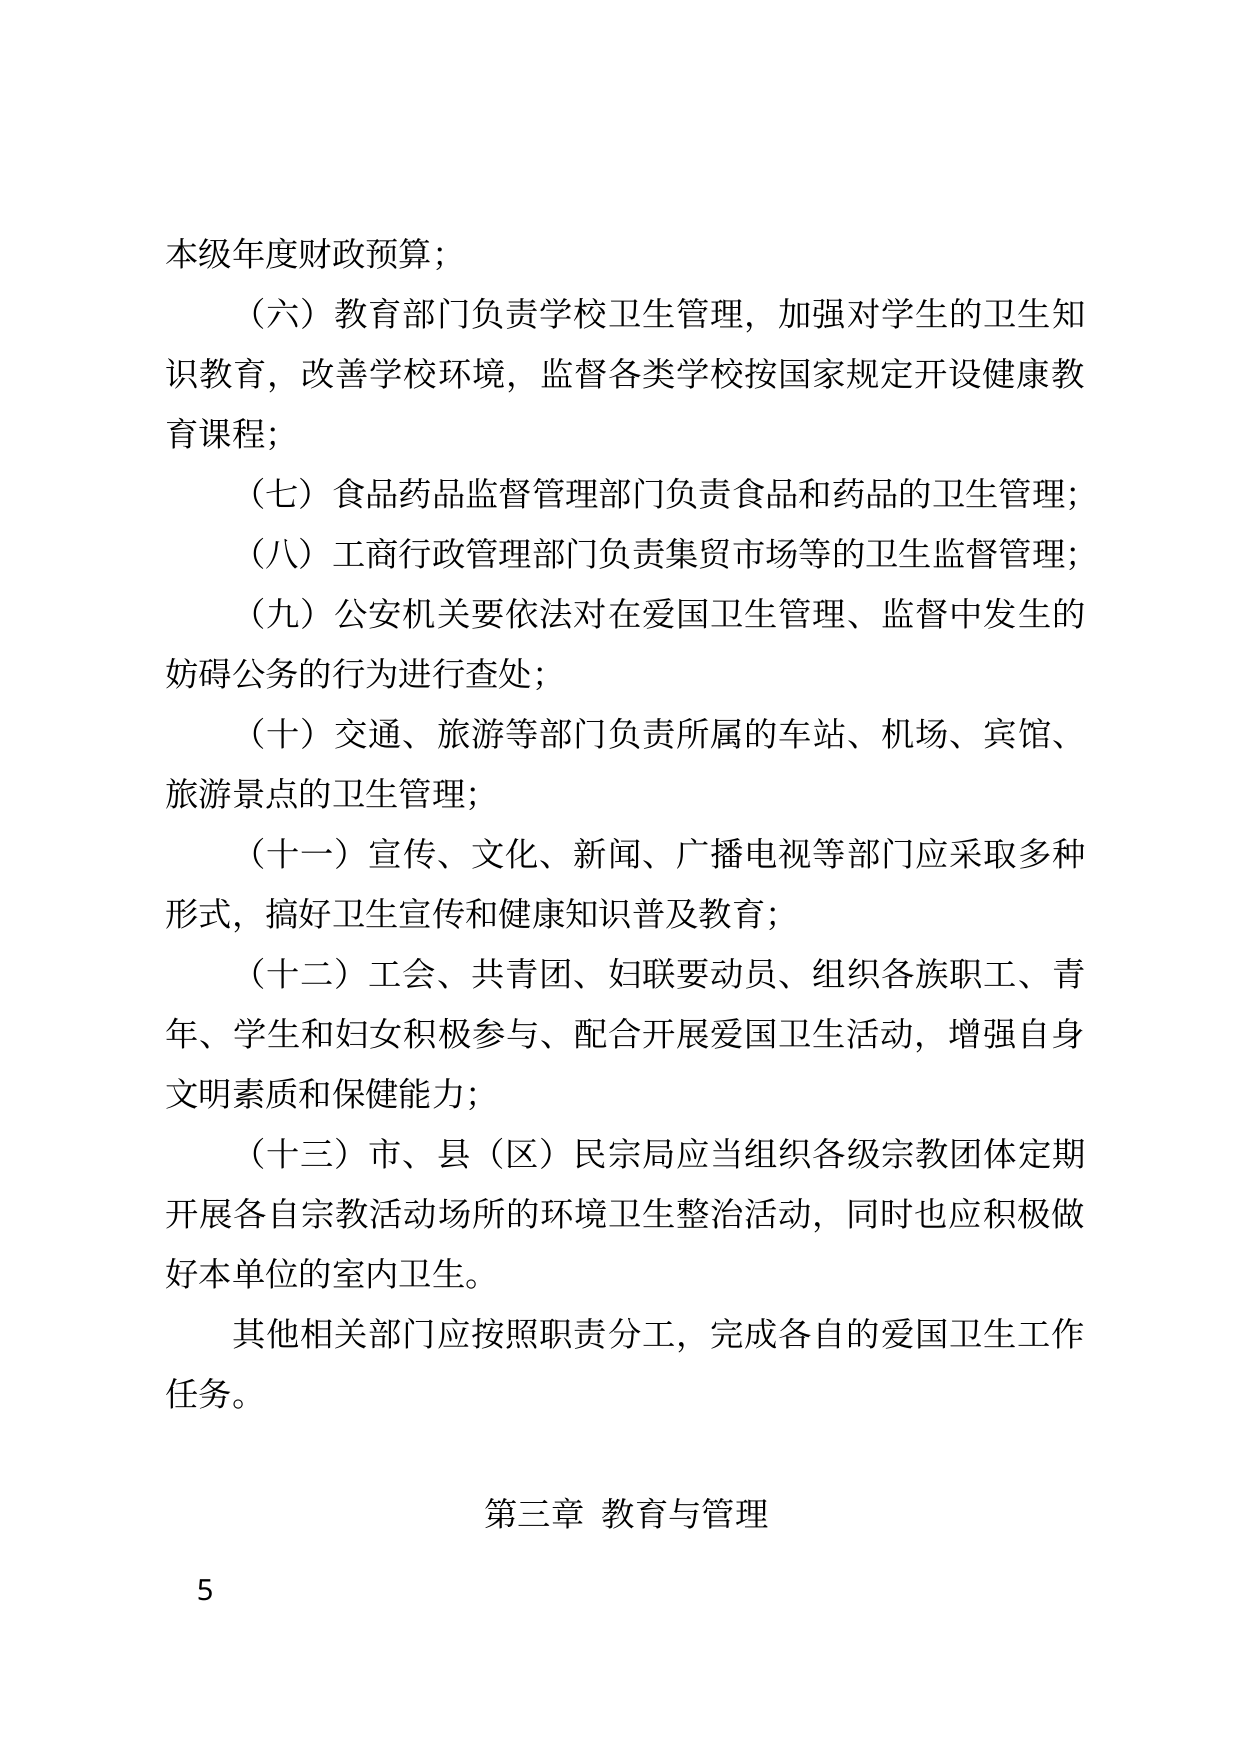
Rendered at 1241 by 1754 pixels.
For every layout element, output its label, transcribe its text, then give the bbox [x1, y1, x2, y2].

text （十一）宣传、文化、新闻、广播电视等部门应采取多种形式，搞好卫生宣传和健康知识普及教育； [165, 818, 1087, 938]
text （十）交通、旅游等部门负责所属的车站、机场、宾馆、旅游景点的卫生管理； [165, 698, 1087, 818]
text （九）公安机关要依法对在爱国卫生管理、监督中发生的妨碍公务的行为进行查处； [165, 578, 1087, 698]
text （八）工商行政管理部门负责集贸市场等的卫生监督管理； [165, 518, 1087, 578]
text 其他相关部门应按照职责分工，完成各自的爱国卫生工作任务。 [165, 1298, 1087, 1418]
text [165, 218, 1087, 278]
list 教育与管理 [165, 1478, 1087, 1538]
text （七）食品药品监督管理部门负责食品和药品的卫生管理； [165, 458, 1087, 518]
text （十二）工会、共青团、妇联要动员、组织各族职工、青年、学生和妇女积极参与、配合开展爱国卫生活动，增强自身文明素质和保健能力； [165, 938, 1087, 1118]
text （六）教育部门负责学校卫生管理，加强对学生的卫生知识教育，改善学校环境，监督各类学校按国家规定开设健康教育课程； [165, 278, 1087, 458]
text （十三）市、县（区）民宗局应当组织各级宗教团体定期开展各自宗教活动场所的环境卫生整治活动，同时也应积极做好本单位的室内卫生。 [165, 1118, 1087, 1298]
